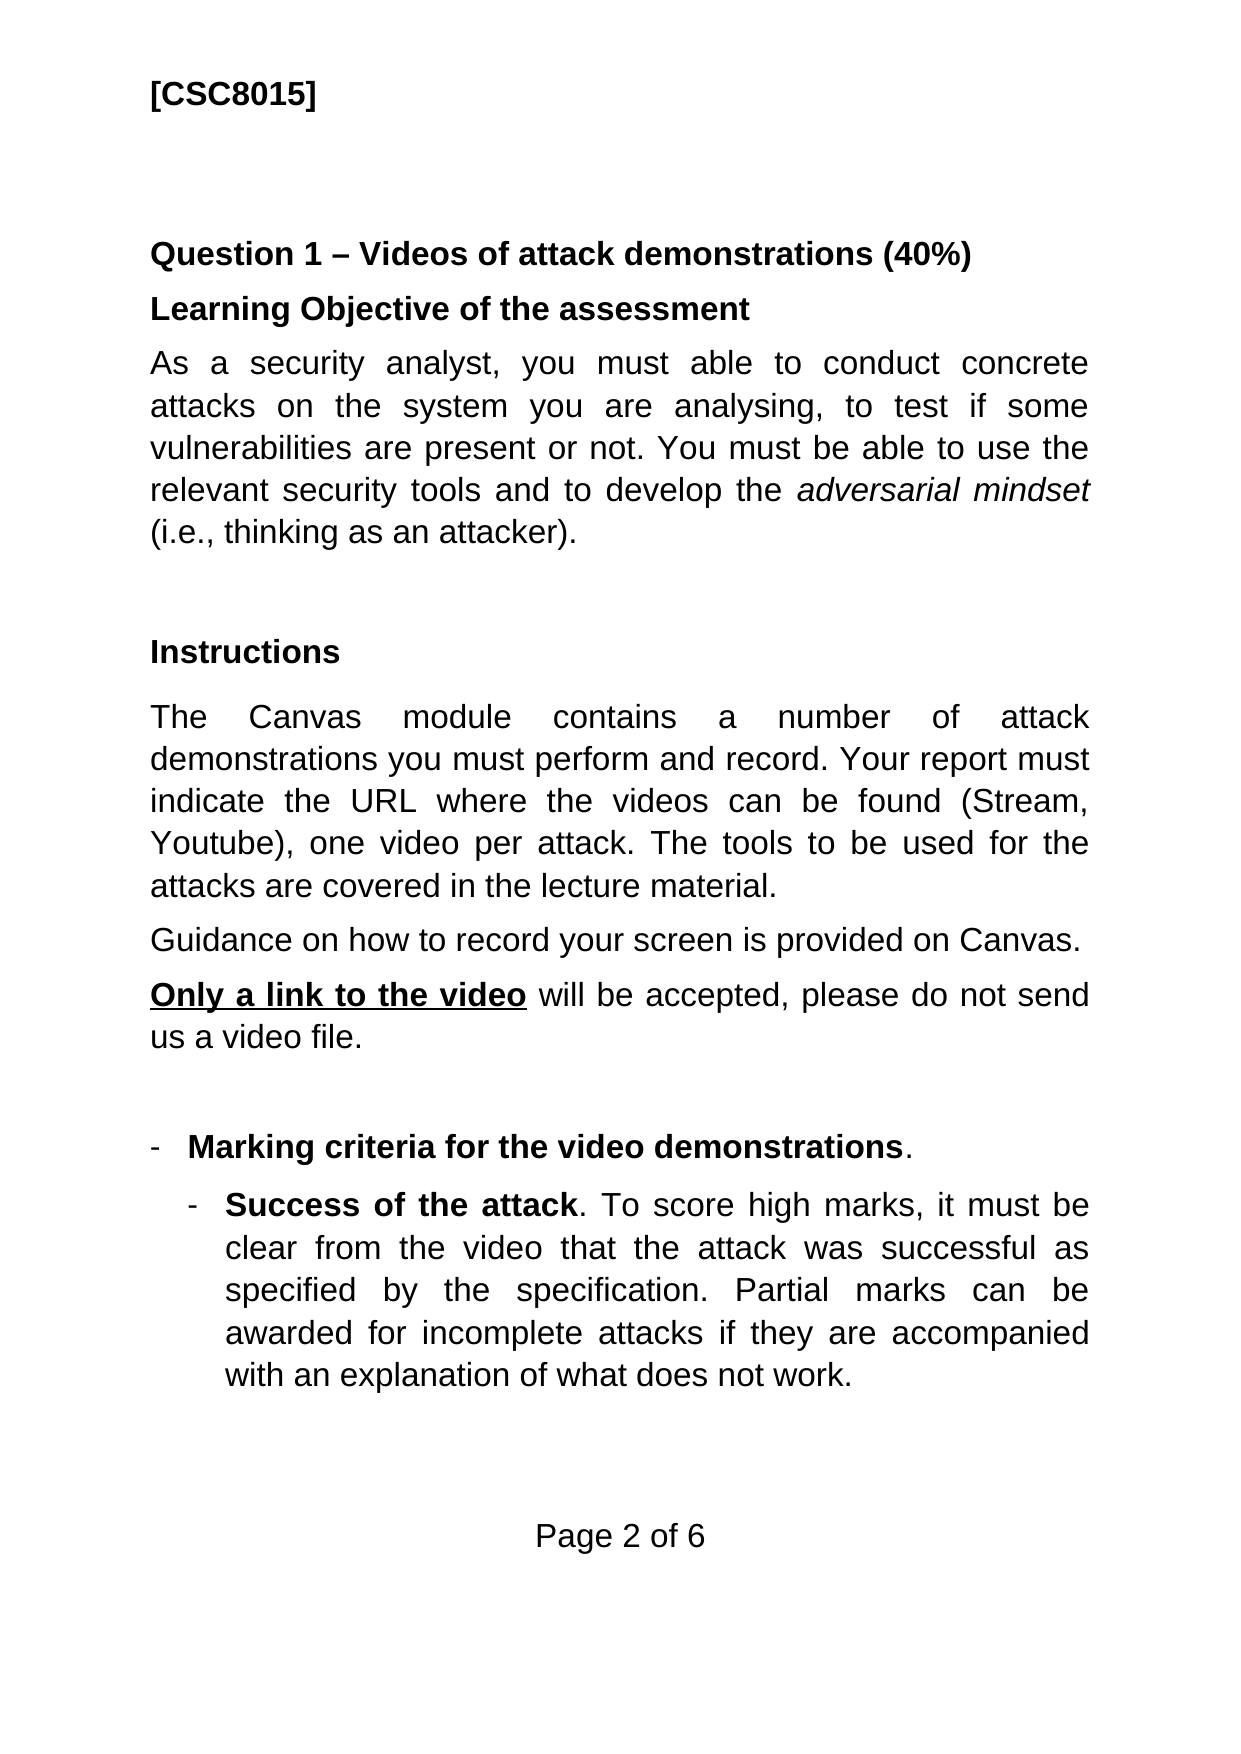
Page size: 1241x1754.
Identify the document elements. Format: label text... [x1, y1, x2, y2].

list Learning Objective of the assessment [150, 289, 1090, 327]
list Success of the attack. To score high marks, it must be clear from the video that the attack was successful as specified by the specification. Partial marks can be awarded for incomplete attacks if they are accompanied with an explanation of what does not work. [187, 1184, 1090, 1393]
text Instructions [150, 632, 1090, 670]
list As a security analyst, you must able to conduct concrete attacks on the system you are analysing, to test if some vulnerabilities are present or not. You must be able to use the relevant security tools and to develop the adversarial mindset (i.e., thinking as an attacker). [150, 343, 1090, 551]
text Question 1 – Videos of attack demonstrations (40%) [150, 234, 1090, 272]
text Marking criteria for the video demonstrations. [150, 1127, 1090, 1167]
list Only a link to the video will be accepted, please do not send us a video file. [150, 975, 1090, 1056]
list The Canvas module contains a number of attack demonstrations you must perform and record. Your report must indicate the URL where the videos can be found (Stream, Youtube), one video per attack. The tools to be used for the attacks are covered in the lecture material. [150, 697, 1090, 904]
list Guidance on how to record your screen is provided on Canvas. [150, 920, 1090, 959]
